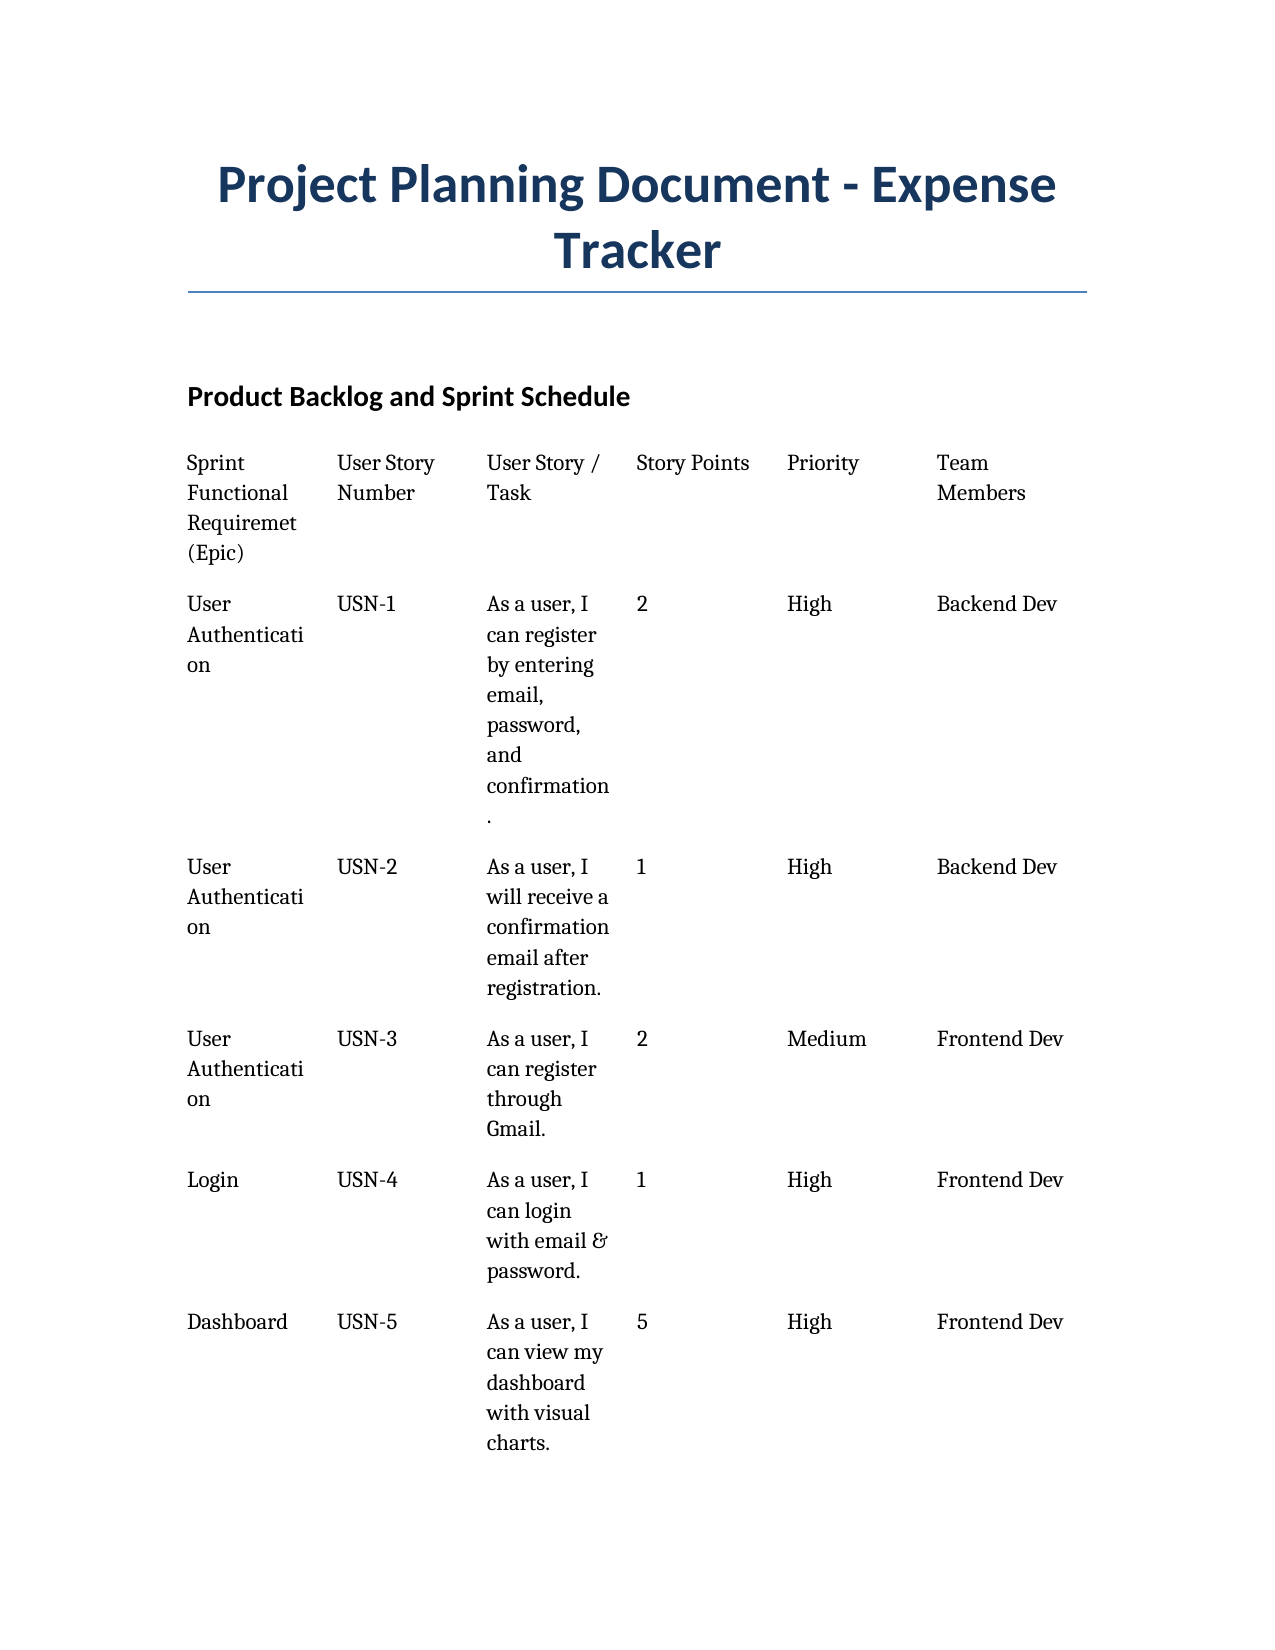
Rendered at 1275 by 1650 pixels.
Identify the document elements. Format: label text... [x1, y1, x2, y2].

table_header Sprint Functional Requiremet (Epic) [176, 450, 326, 591]
table_cell Dashboard [176, 1309, 326, 1481]
table_cell USN-3 [326, 1026, 475, 1167]
title Project Planning Document - Expense Tracker [187, 150, 1087, 293]
table_cell Login [176, 1167, 326, 1309]
table_cell USN-2 [326, 854, 475, 1026]
table_header User Story / Task [475, 450, 626, 591]
table_header Story Points [626, 450, 776, 591]
table_cell High [776, 854, 925, 1026]
table_cell Backend Dev [925, 591, 1076, 854]
table_cell 2 [626, 591, 776, 854]
table_cell As a user, I can login with email & password. [475, 1167, 626, 1309]
table_cell As a user, I will receive a confirmation email after registration. [475, 854, 626, 1026]
table_cell User Authentication [176, 1026, 326, 1167]
table_cell As a user, I can view my dashboard with visual charts. [475, 1309, 626, 1481]
table_cell As a user, I can register by entering email, password, and confirmation. [475, 591, 626, 854]
table_cell High [776, 1309, 925, 1481]
table_cell Medium [776, 1026, 925, 1167]
table_header User Story Number [326, 450, 475, 591]
table_header Priority [776, 450, 925, 591]
table_cell USN-5 [326, 1309, 475, 1481]
table_cell As a user, I can register through Gmail. [475, 1026, 626, 1167]
table_cell User Authentication [176, 854, 326, 1026]
table_cell Frontend Dev [925, 1309, 1076, 1481]
table_cell 5 [626, 1309, 776, 1481]
table_cell High [776, 1167, 925, 1309]
table_cell 1 [626, 1167, 776, 1309]
table_header Team Members [925, 450, 1076, 591]
table_cell User Authentication [176, 591, 326, 854]
table_cell High [776, 591, 925, 854]
table_cell USN-1 [326, 591, 475, 854]
table_cell USN-4 [326, 1167, 475, 1309]
table_cell Frontend Dev [925, 1167, 1076, 1309]
table_cell Backend Dev [925, 854, 1076, 1026]
table_cell 2 [626, 1026, 776, 1167]
table_cell Frontend Dev [925, 1026, 1076, 1167]
table_cell 1 [626, 854, 776, 1026]
subtitle Product Backlog and Sprint Schedule [187, 343, 1087, 449]
